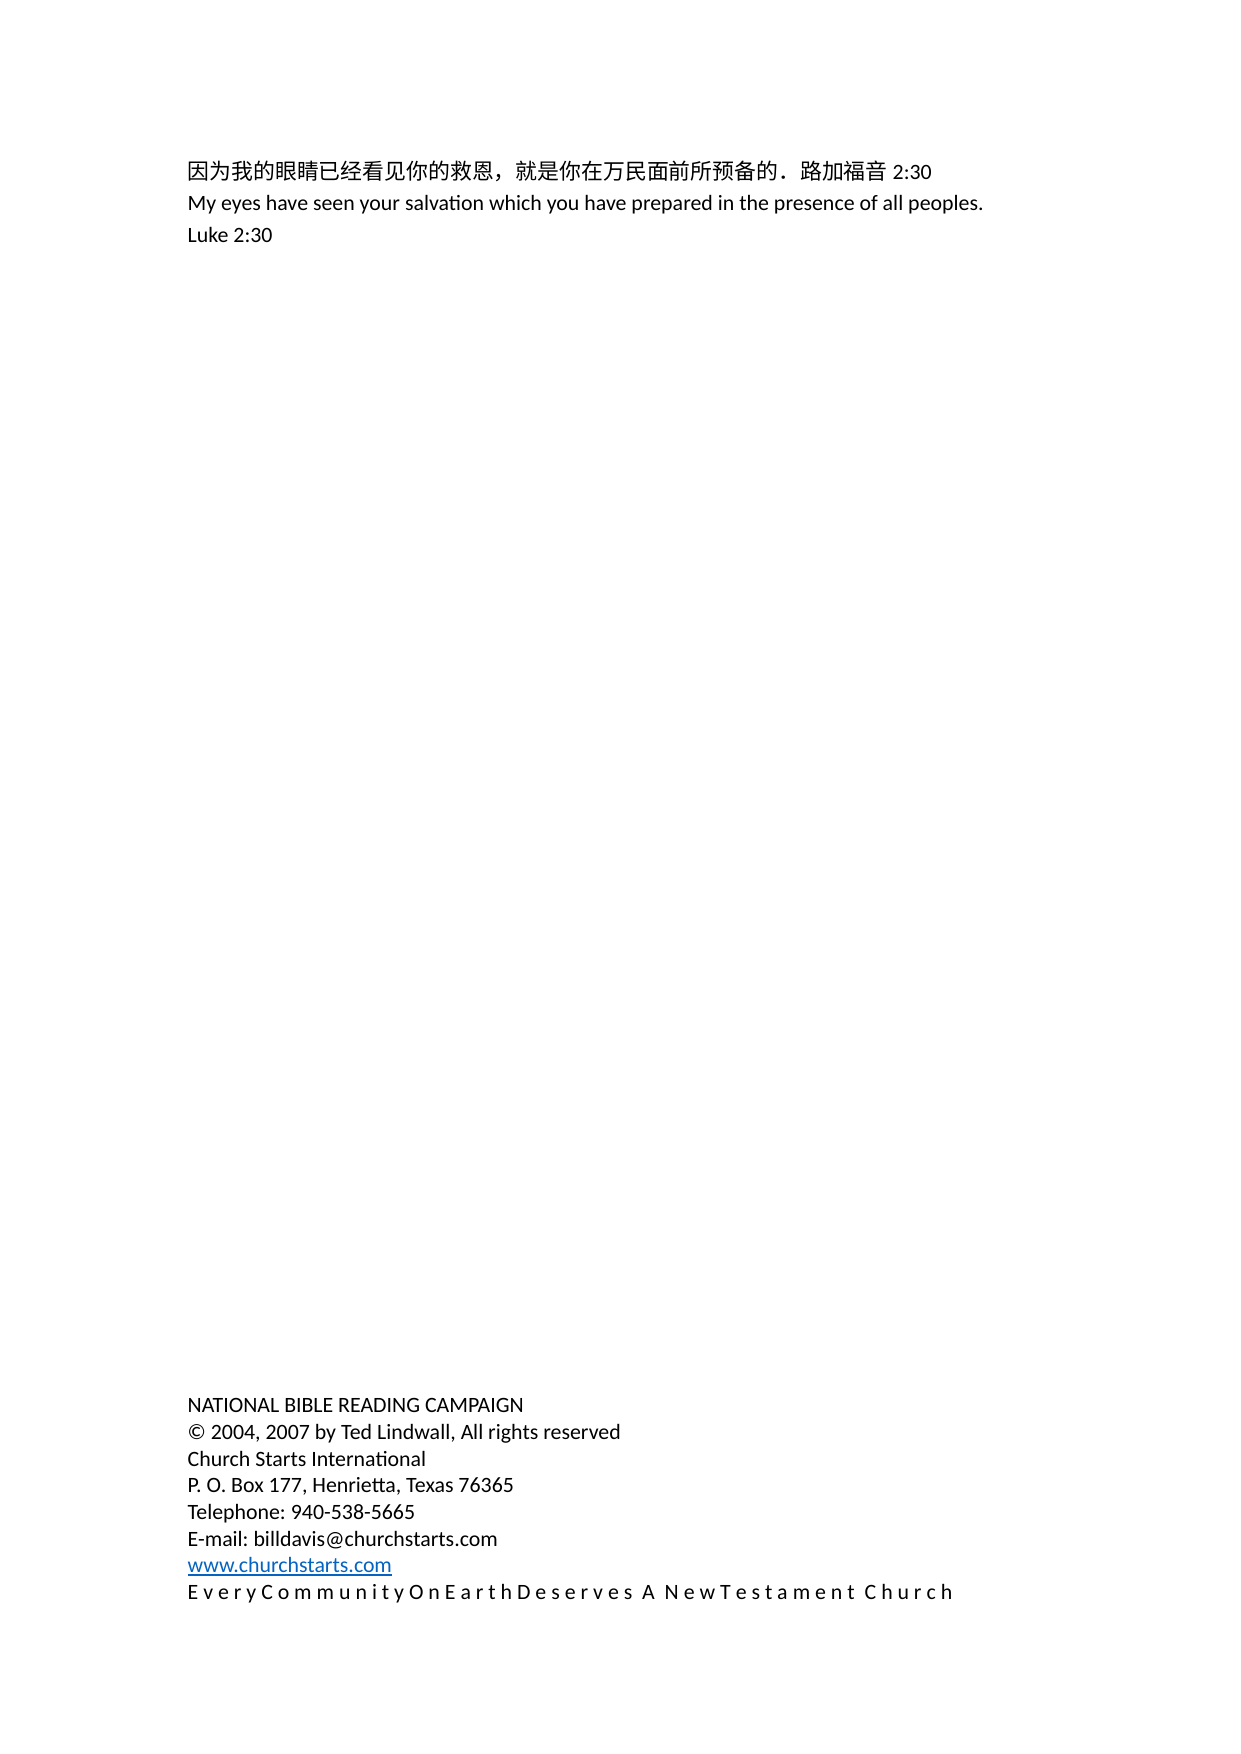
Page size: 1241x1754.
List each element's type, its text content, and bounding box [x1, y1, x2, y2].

text My eyes have seen your salvation which you have prepared in the presence of all peoples. [187, 186, 1053, 218]
text 因为我的眼睛已经看见你的救恩，就是你在万民面前所预备的．路加福音 2:30 [187, 153, 1053, 186]
text Luke 2:30 [187, 218, 1053, 251]
